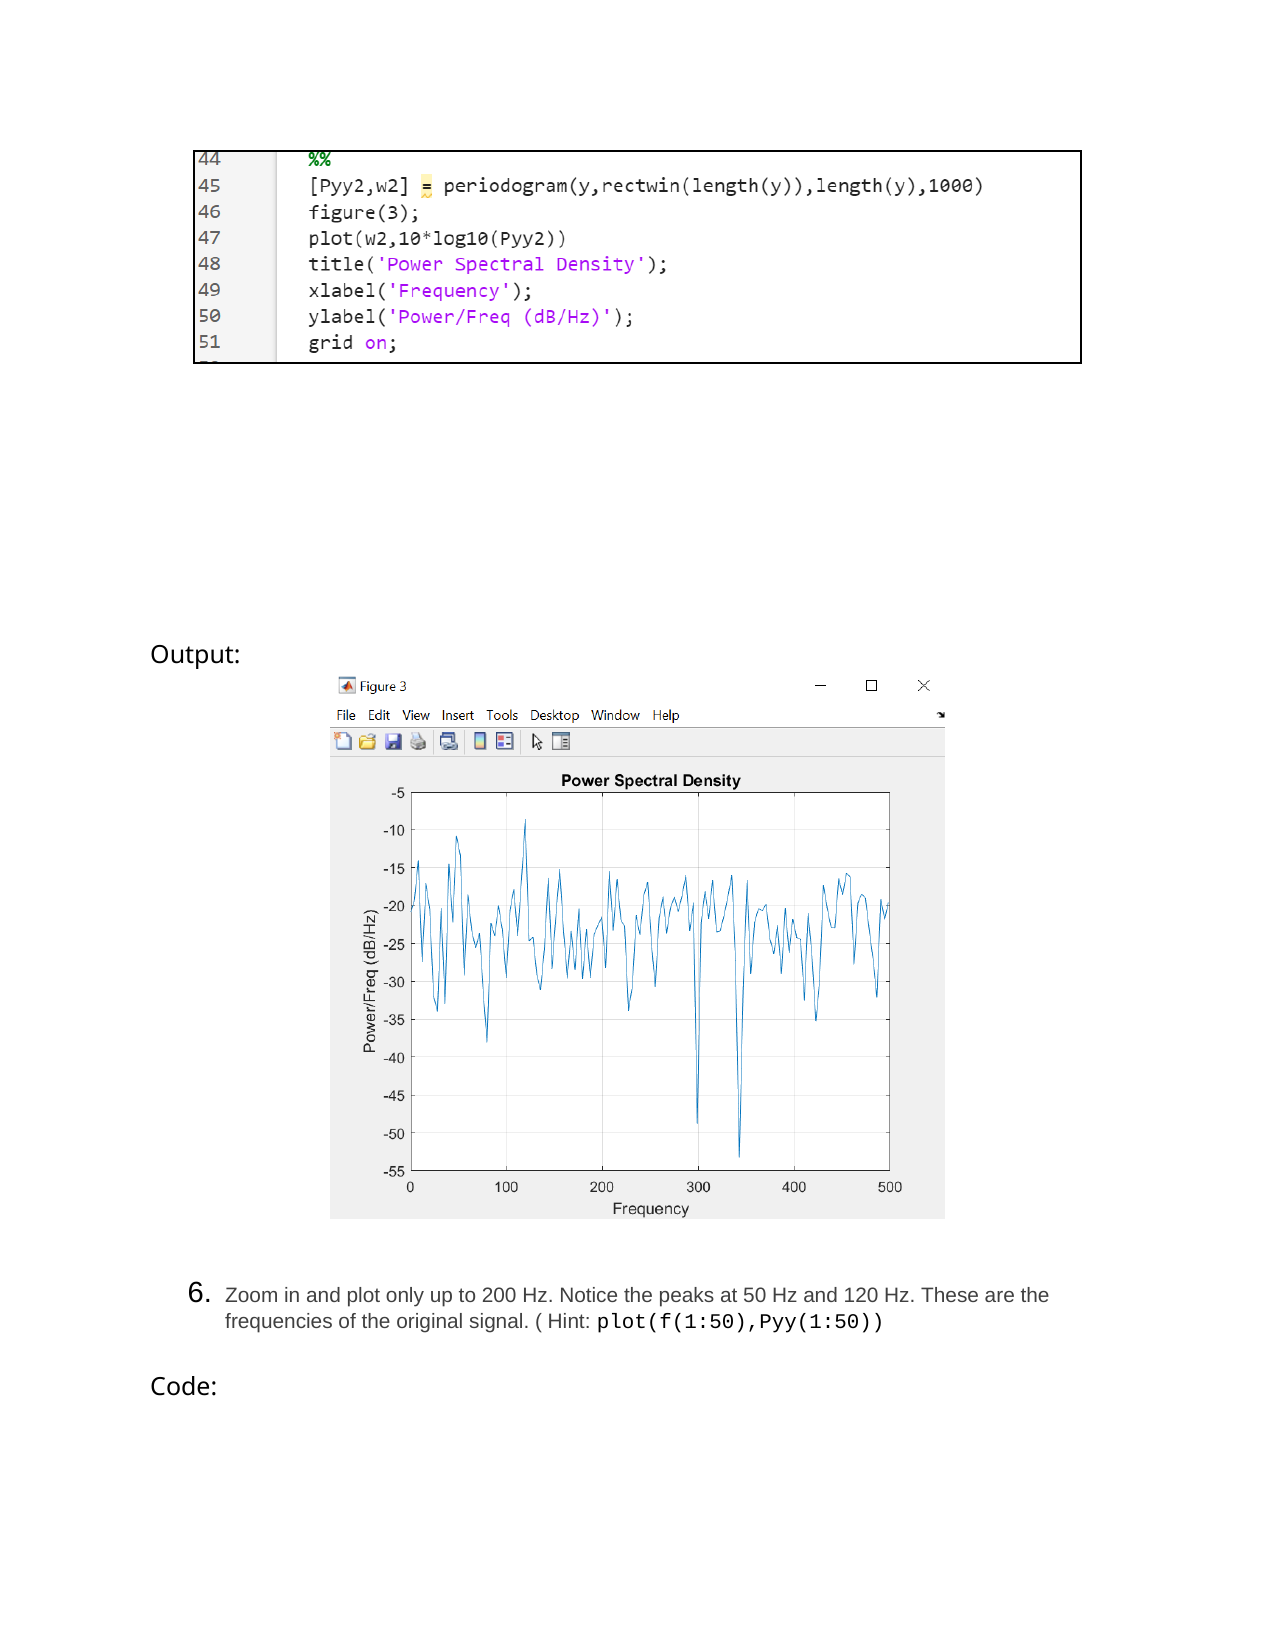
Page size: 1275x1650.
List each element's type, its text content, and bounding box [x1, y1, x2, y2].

text Output: [150, 636, 1125, 670]
text Code: [150, 1369, 1125, 1403]
list Zoom in and plot only up to 200 Hz. Notice the peaks at 50 Hz and 120 Hz. These are the frequencies of the original signal. ( Hint: plot(f(1:50),Pyy(1:50)) [187, 1275, 1125, 1335]
picture [330, 670, 945, 1219]
picture [195, 152, 1080, 362]
